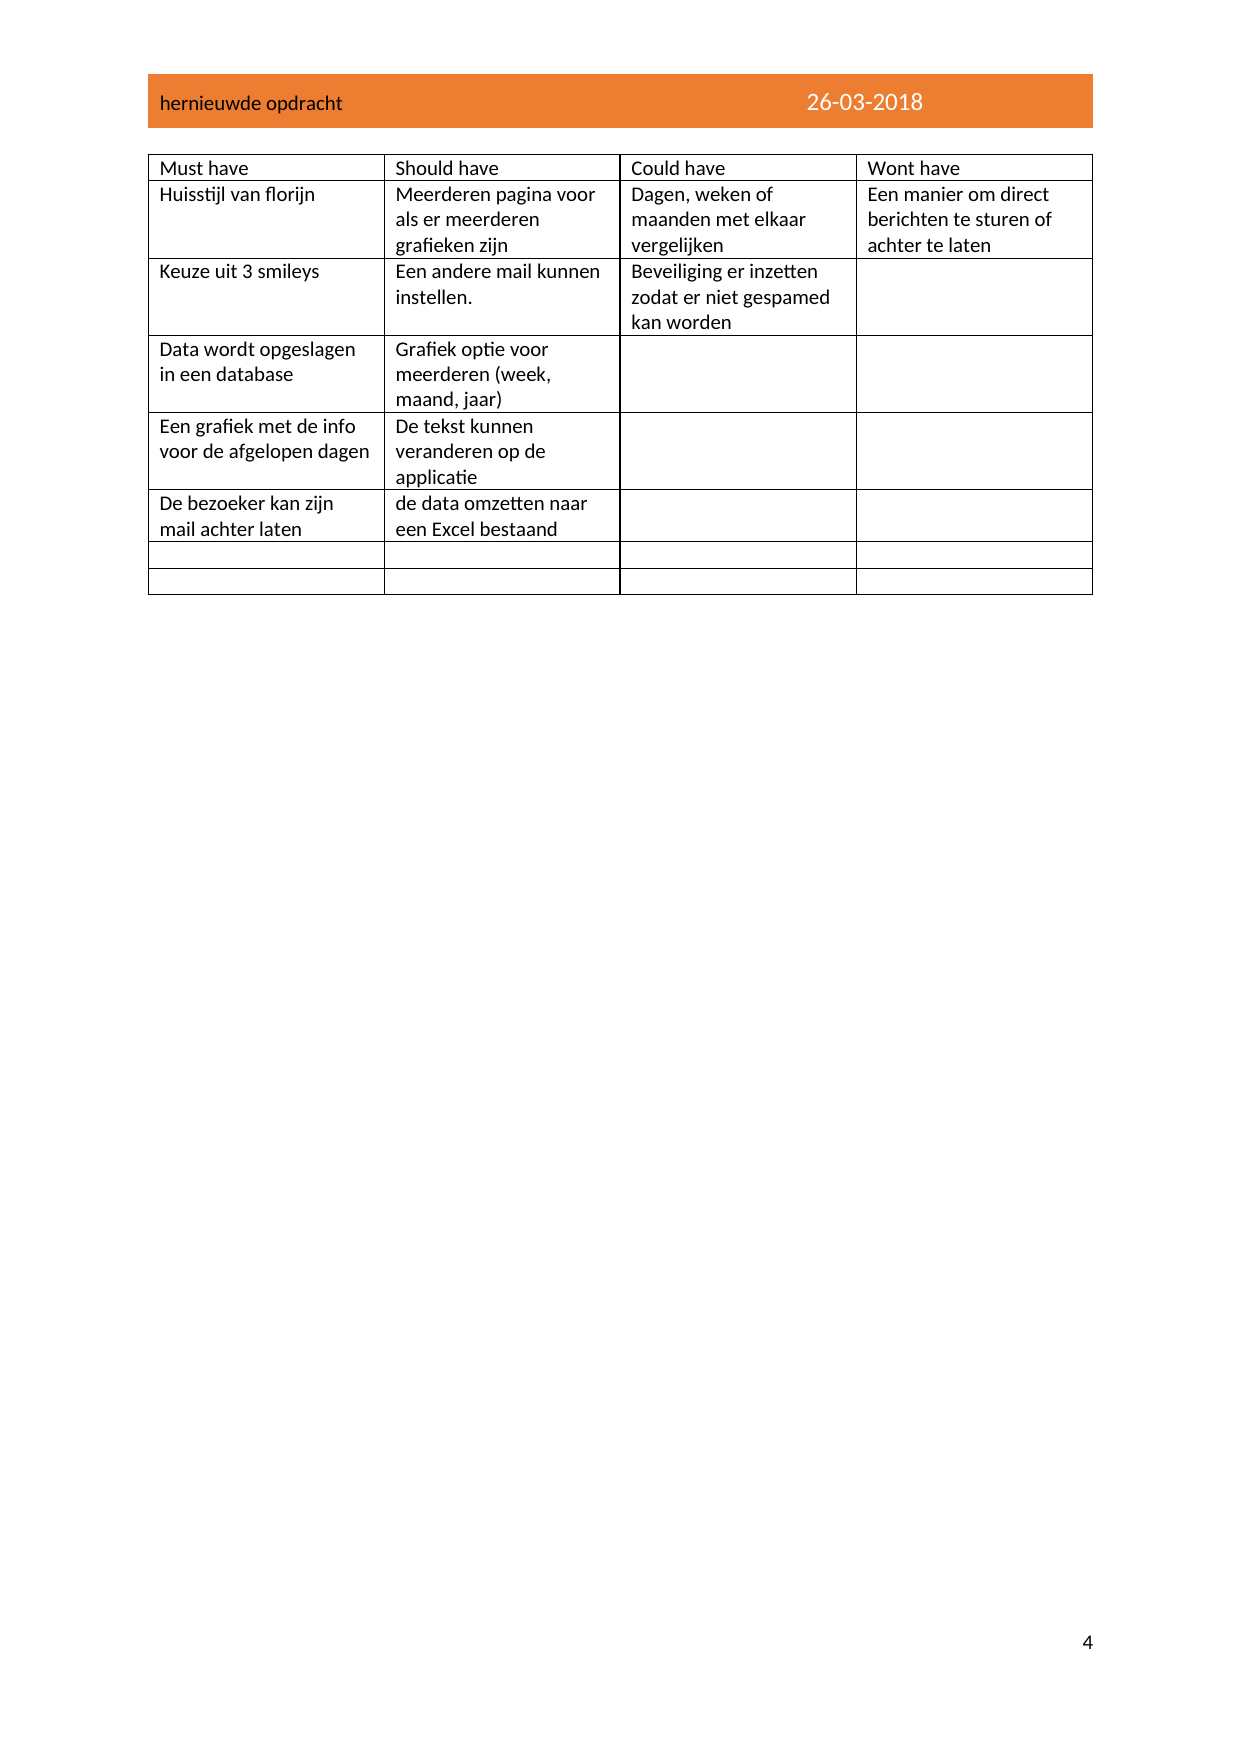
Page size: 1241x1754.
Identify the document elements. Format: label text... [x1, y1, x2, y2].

table_cell Beveiliging er inzetten zodat er niet gespamed kan worden [621, 259, 856, 335]
table_cell [621, 490, 856, 541]
table_cell De bezoeker kan zijn mail achter laten [149, 490, 384, 541]
table_cell [385, 542, 619, 568]
table_cell [621, 413, 856, 489]
table_cell Keuze uit 3 smileys [149, 259, 384, 335]
table_cell [149, 542, 384, 568]
table_cell [857, 490, 1092, 541]
table_cell De tekst kunnen veranderen op de applicatie [385, 413, 619, 489]
table_cell [149, 569, 384, 594]
table_cell Dagen, weken of maanden met elkaar vergelijken [621, 181, 856, 257]
table_header Could have [621, 155, 856, 180]
table_header Should have [385, 155, 619, 180]
table_cell [621, 336, 856, 412]
table_header Must have [149, 155, 384, 180]
table_cell [857, 336, 1092, 412]
table_cell [857, 413, 1092, 489]
table_cell Grafiek optie voor meerderen (week, maand, jaar) [385, 336, 619, 412]
table_cell Een andere mail kunnen instellen. [385, 259, 619, 335]
table_cell Huisstijl van florijn [149, 181, 384, 257]
table_cell [857, 259, 1092, 335]
table_cell Data wordt opgeslagen in een database [149, 336, 384, 412]
table_cell Een manier om direct berichten te sturen of achter te laten [857, 181, 1092, 257]
table_cell Een grafiek met de info voor de afgelopen dagen [149, 413, 384, 489]
table_cell Meerderen pagina voor als er meerderen grafieken zijn [385, 181, 619, 257]
table_cell [621, 542, 856, 568]
table_cell [385, 569, 619, 594]
table_cell [621, 569, 856, 594]
table_header Wont have [857, 155, 1092, 180]
table_cell [857, 542, 1092, 568]
table_cell [857, 569, 1092, 594]
table_cell de data omzetten naar een Excel bestaand [385, 490, 619, 541]
